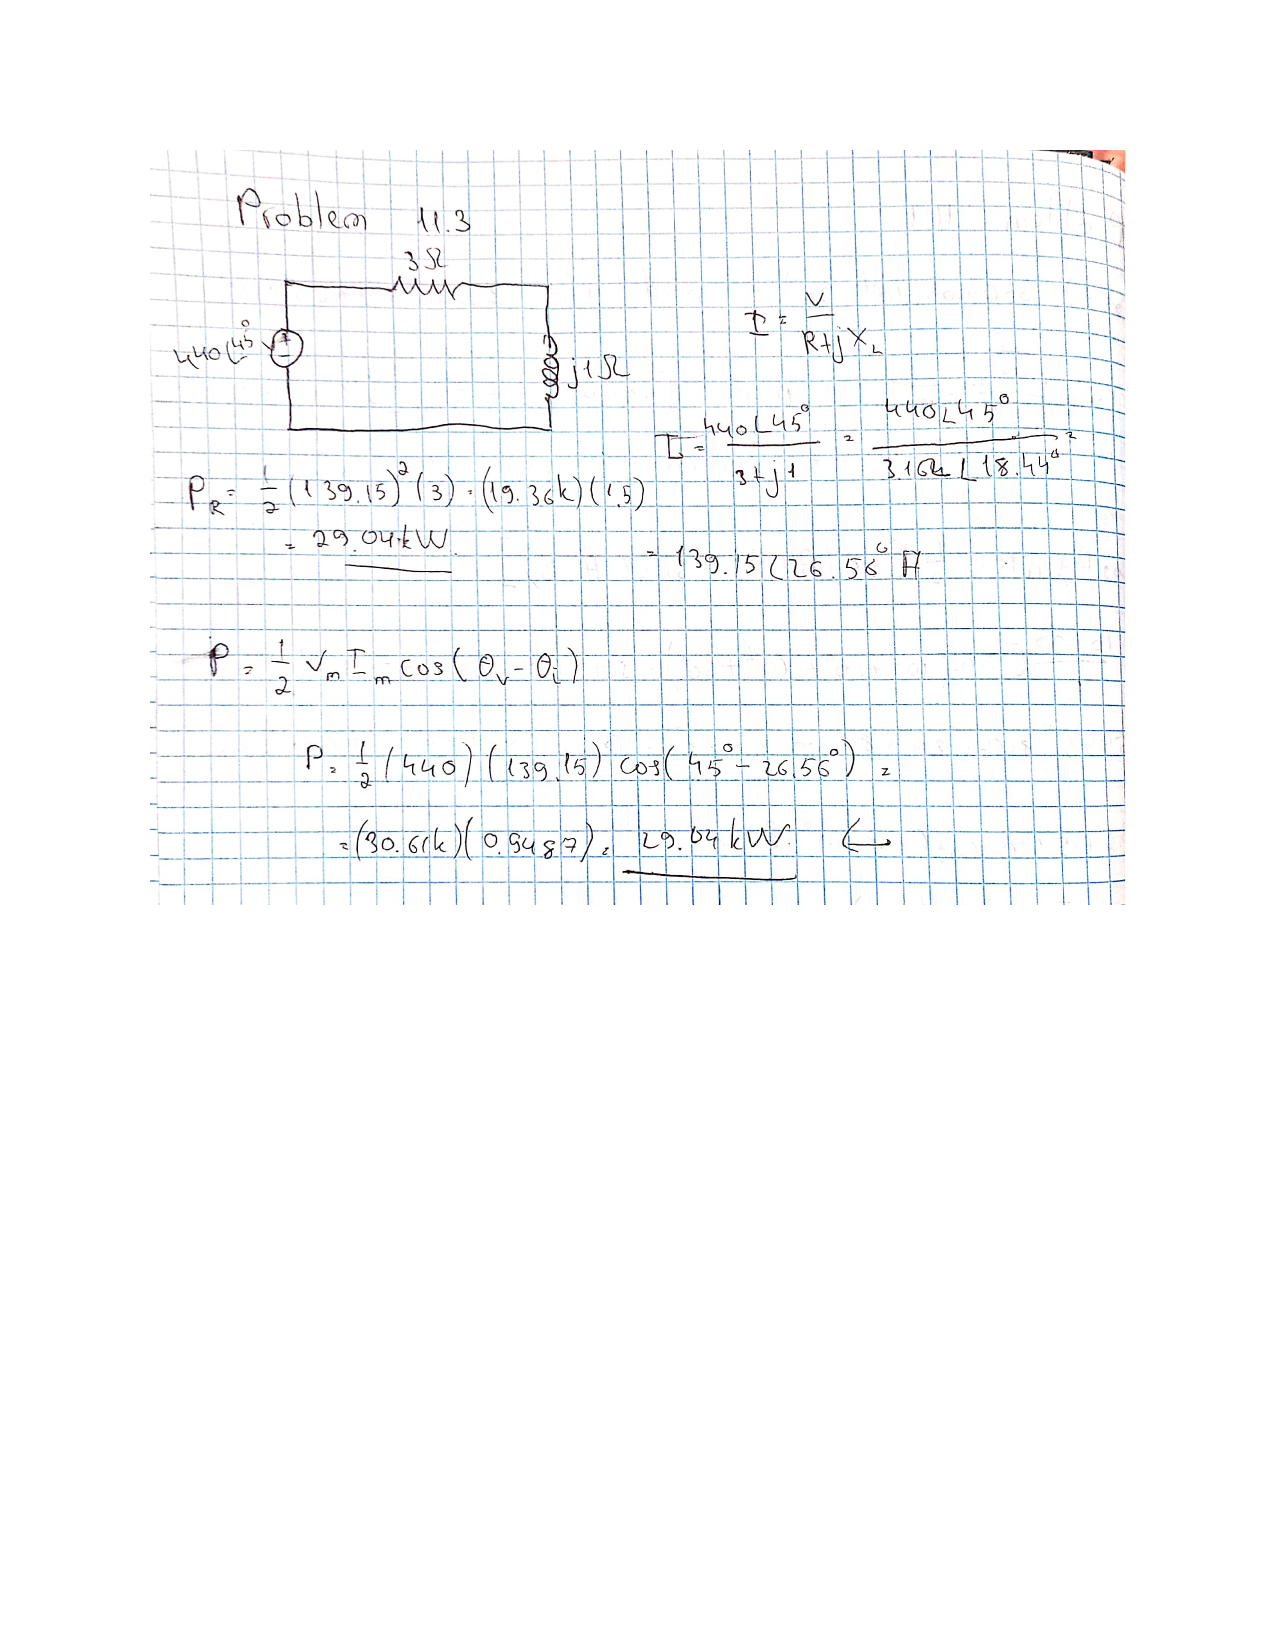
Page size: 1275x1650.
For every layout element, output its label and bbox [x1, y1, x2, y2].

picture [150, 150, 1125, 905]
